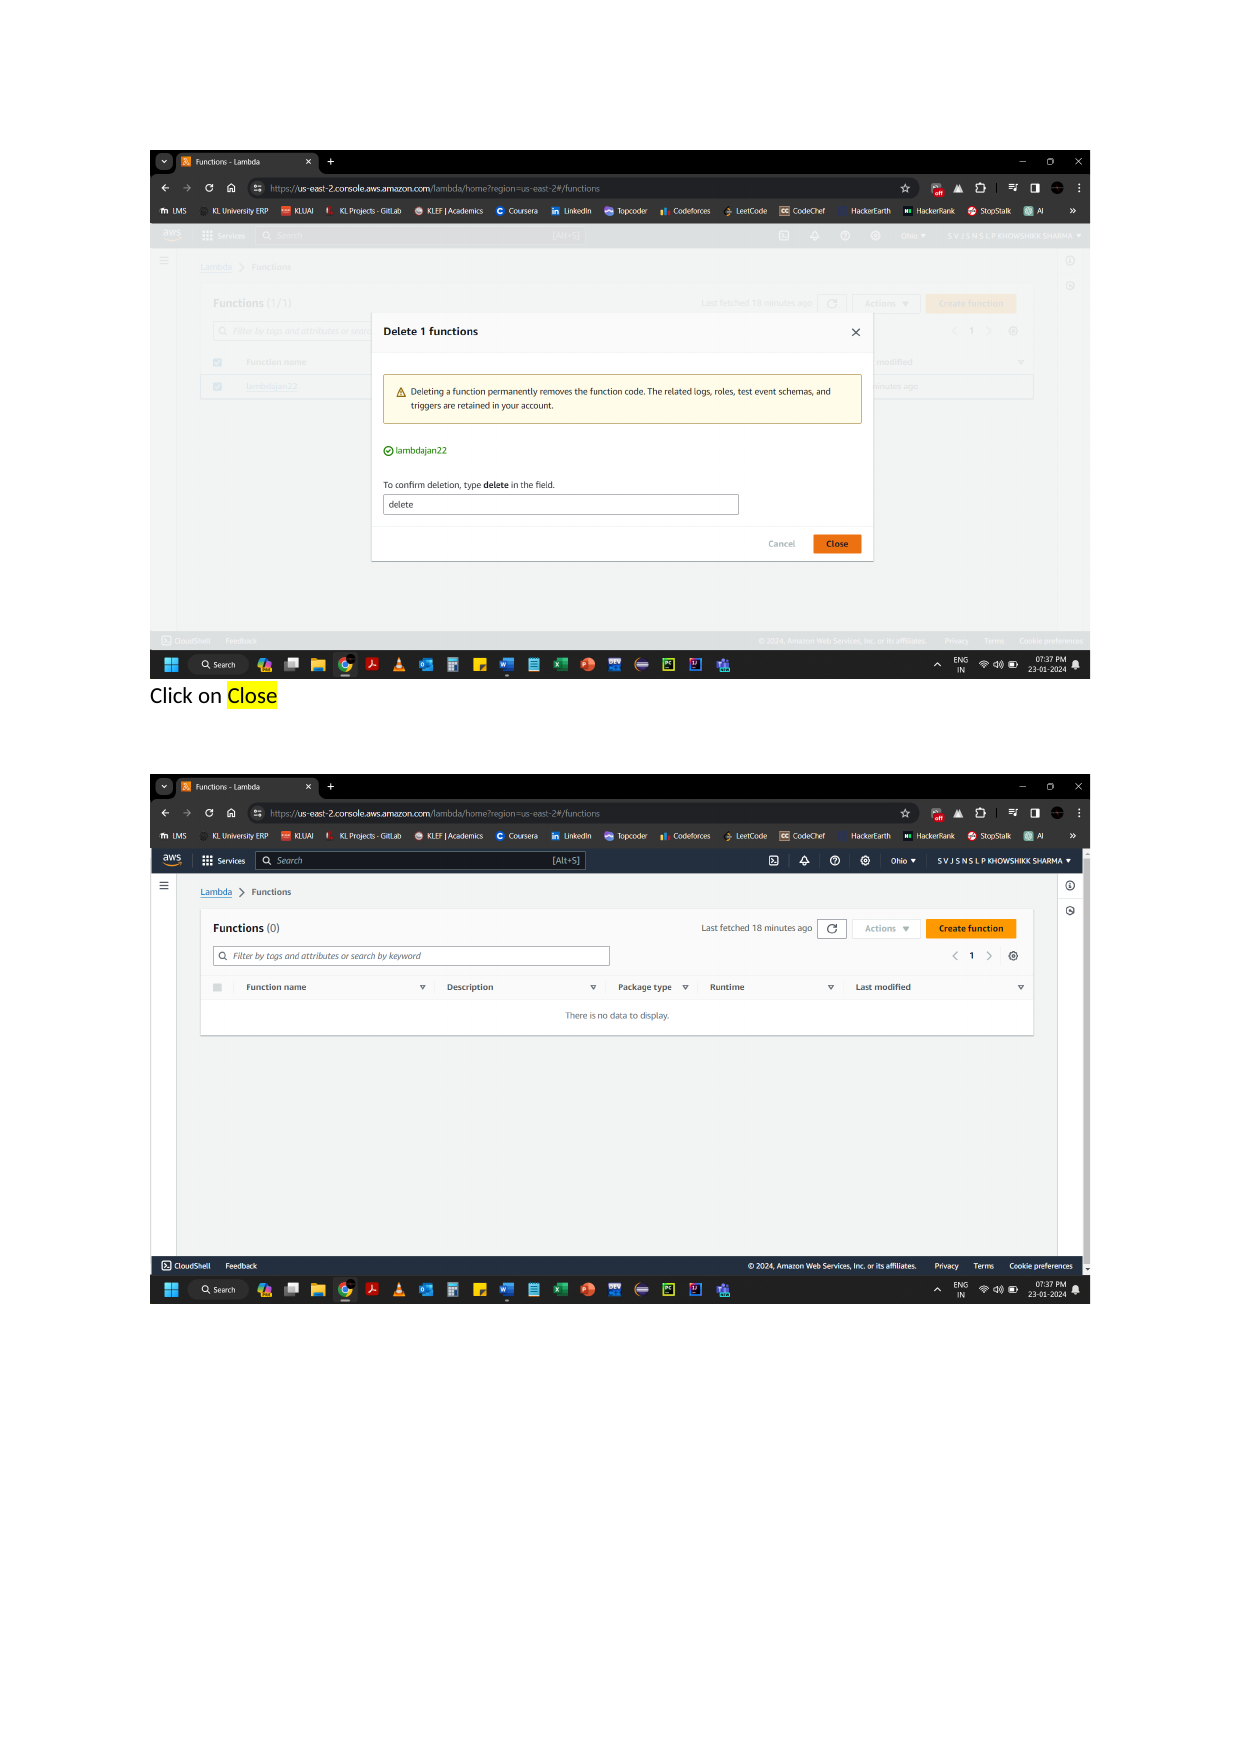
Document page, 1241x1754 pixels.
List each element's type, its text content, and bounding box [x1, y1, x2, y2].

picture [150, 774, 1091, 1304]
text Click on Close [150, 679, 1090, 709]
picture [150, 150, 1091, 679]
